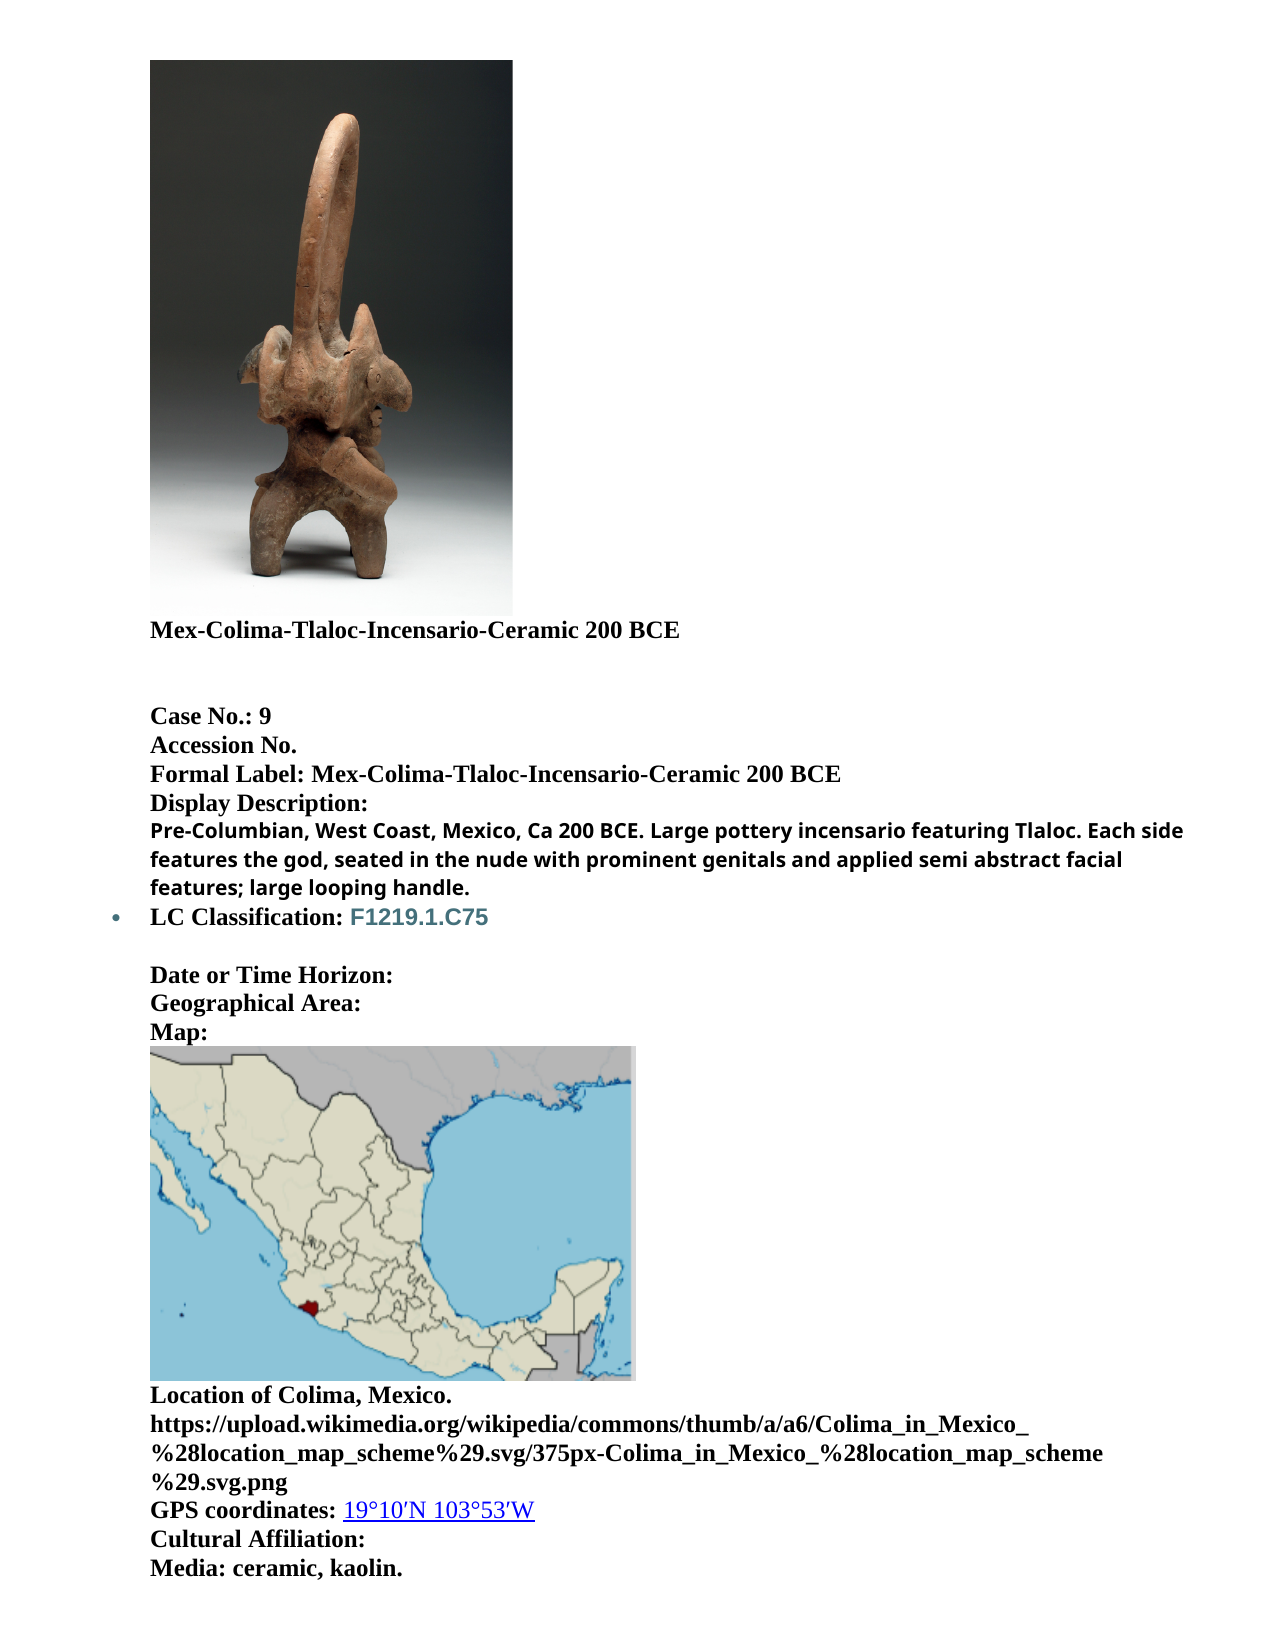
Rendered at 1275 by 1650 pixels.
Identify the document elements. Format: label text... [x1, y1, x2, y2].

text Formal Label: Mex-Colima-Tlaloc-Incensario-Ceramic 200 BCE [150, 759, 1215, 788]
text Pre-Columbian, West Coast, Mexico, Ca 200 BCE. Large pottery incensario featuring Tlaloc. Each side features the god, seated in the nude with prominent genitals and applied semi abstract facial features; large looping handle. [150, 816, 1215, 902]
list LC Classification: F1219.1.C75 [112, 902, 1215, 931]
picture [150, 60, 513, 616]
text Cultural Affiliation: [150, 1524, 1215, 1553]
text Display Description: [150, 788, 1215, 816]
picture [150, 1046, 636, 1381]
text Accession No. [150, 730, 1215, 759]
text Media: ceramic, kaolin. [150, 1553, 1215, 1582]
text Location of Colima, Mexico. https://upload.wikimedia.org/wikipedia/commons/thumb/a/a6/Colima_in_Mexico_%28location_map_scheme%29.svg/375px-Colima_in_Mexico_%28location_map_scheme%29.svg.png [150, 1380, 1215, 1495]
text GPS coordinates: 19°10′N 103°53′W [150, 1495, 1215, 1524]
text Date or Time Horizon: [150, 960, 1215, 988]
text Mex-Colima-Tlaloc-Incensario-Ceramic 200 BCE [150, 615, 1215, 644]
text Map: [150, 1017, 1215, 1046]
text Geographical Area: [150, 988, 1215, 1017]
text Case No.: 9 [150, 701, 1215, 730]
